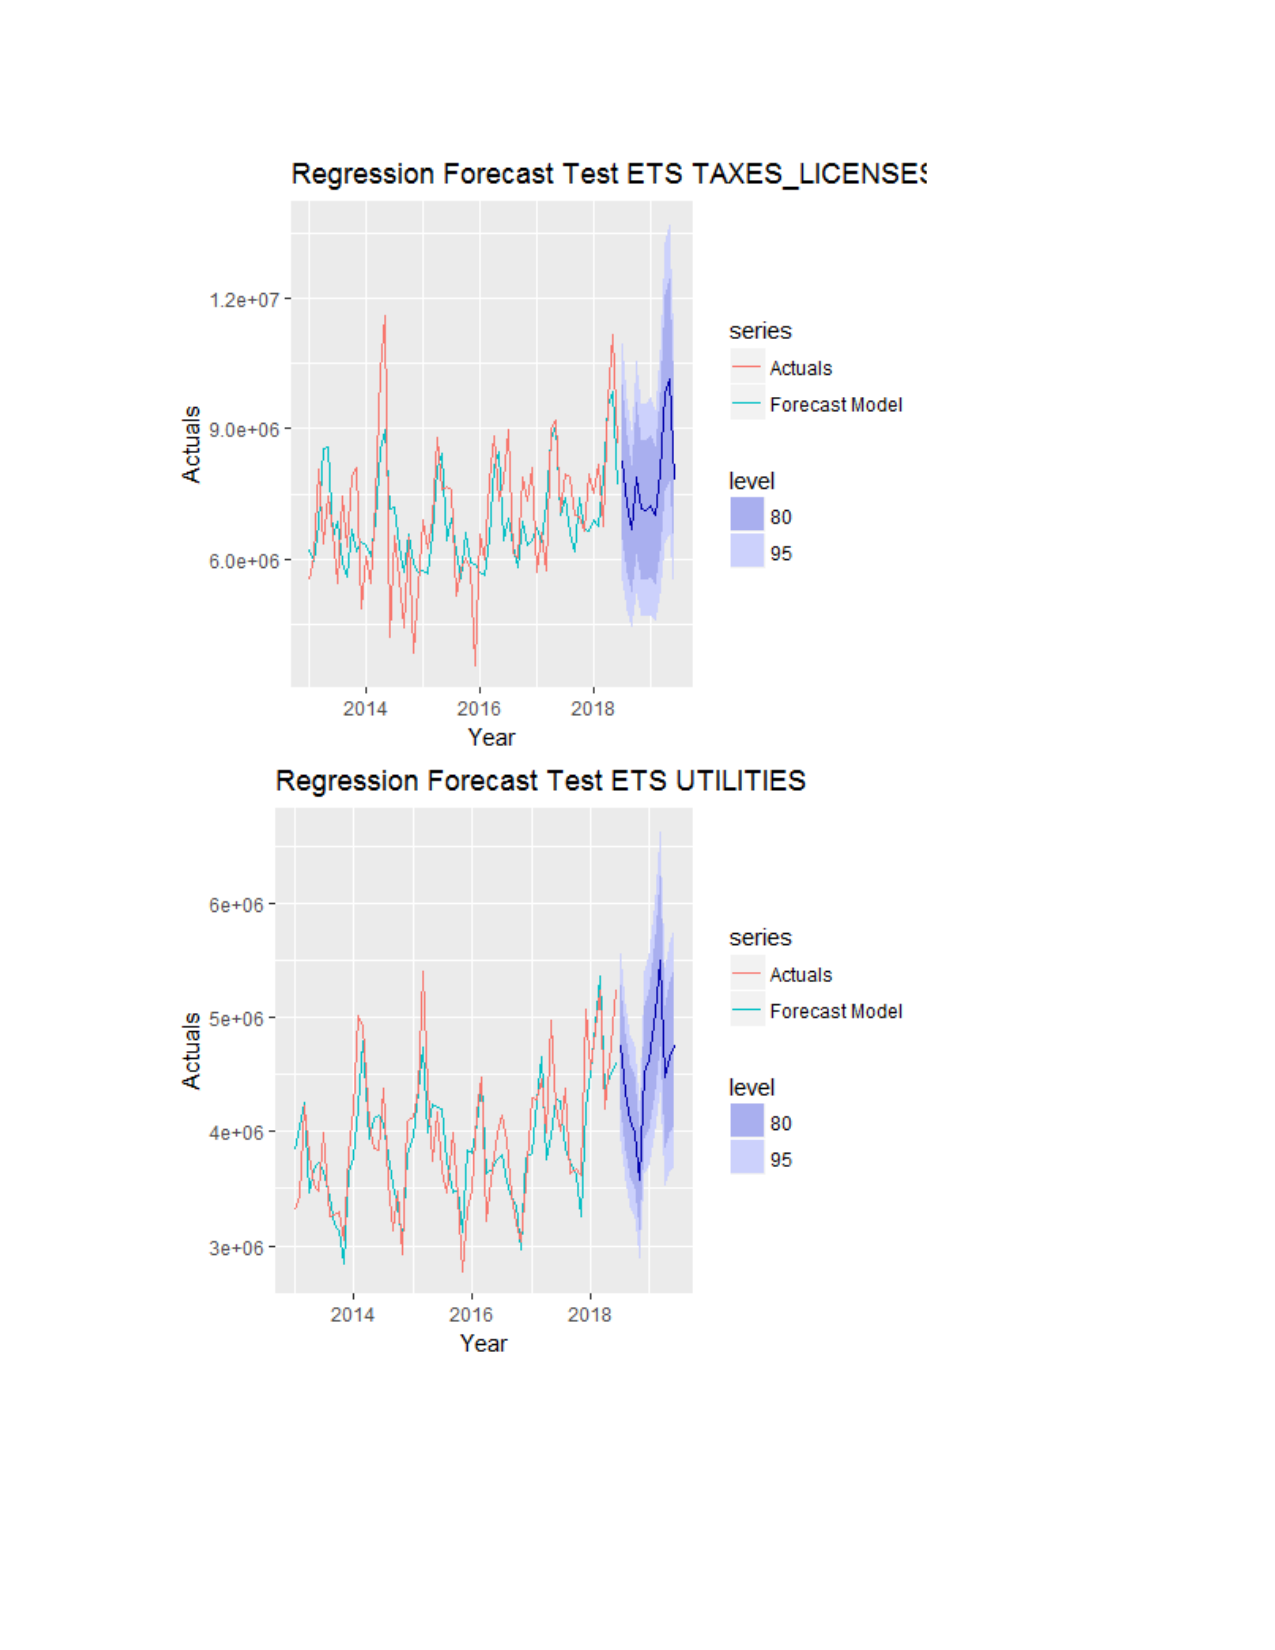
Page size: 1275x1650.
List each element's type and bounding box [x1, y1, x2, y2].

picture [168, 150, 927, 1363]
